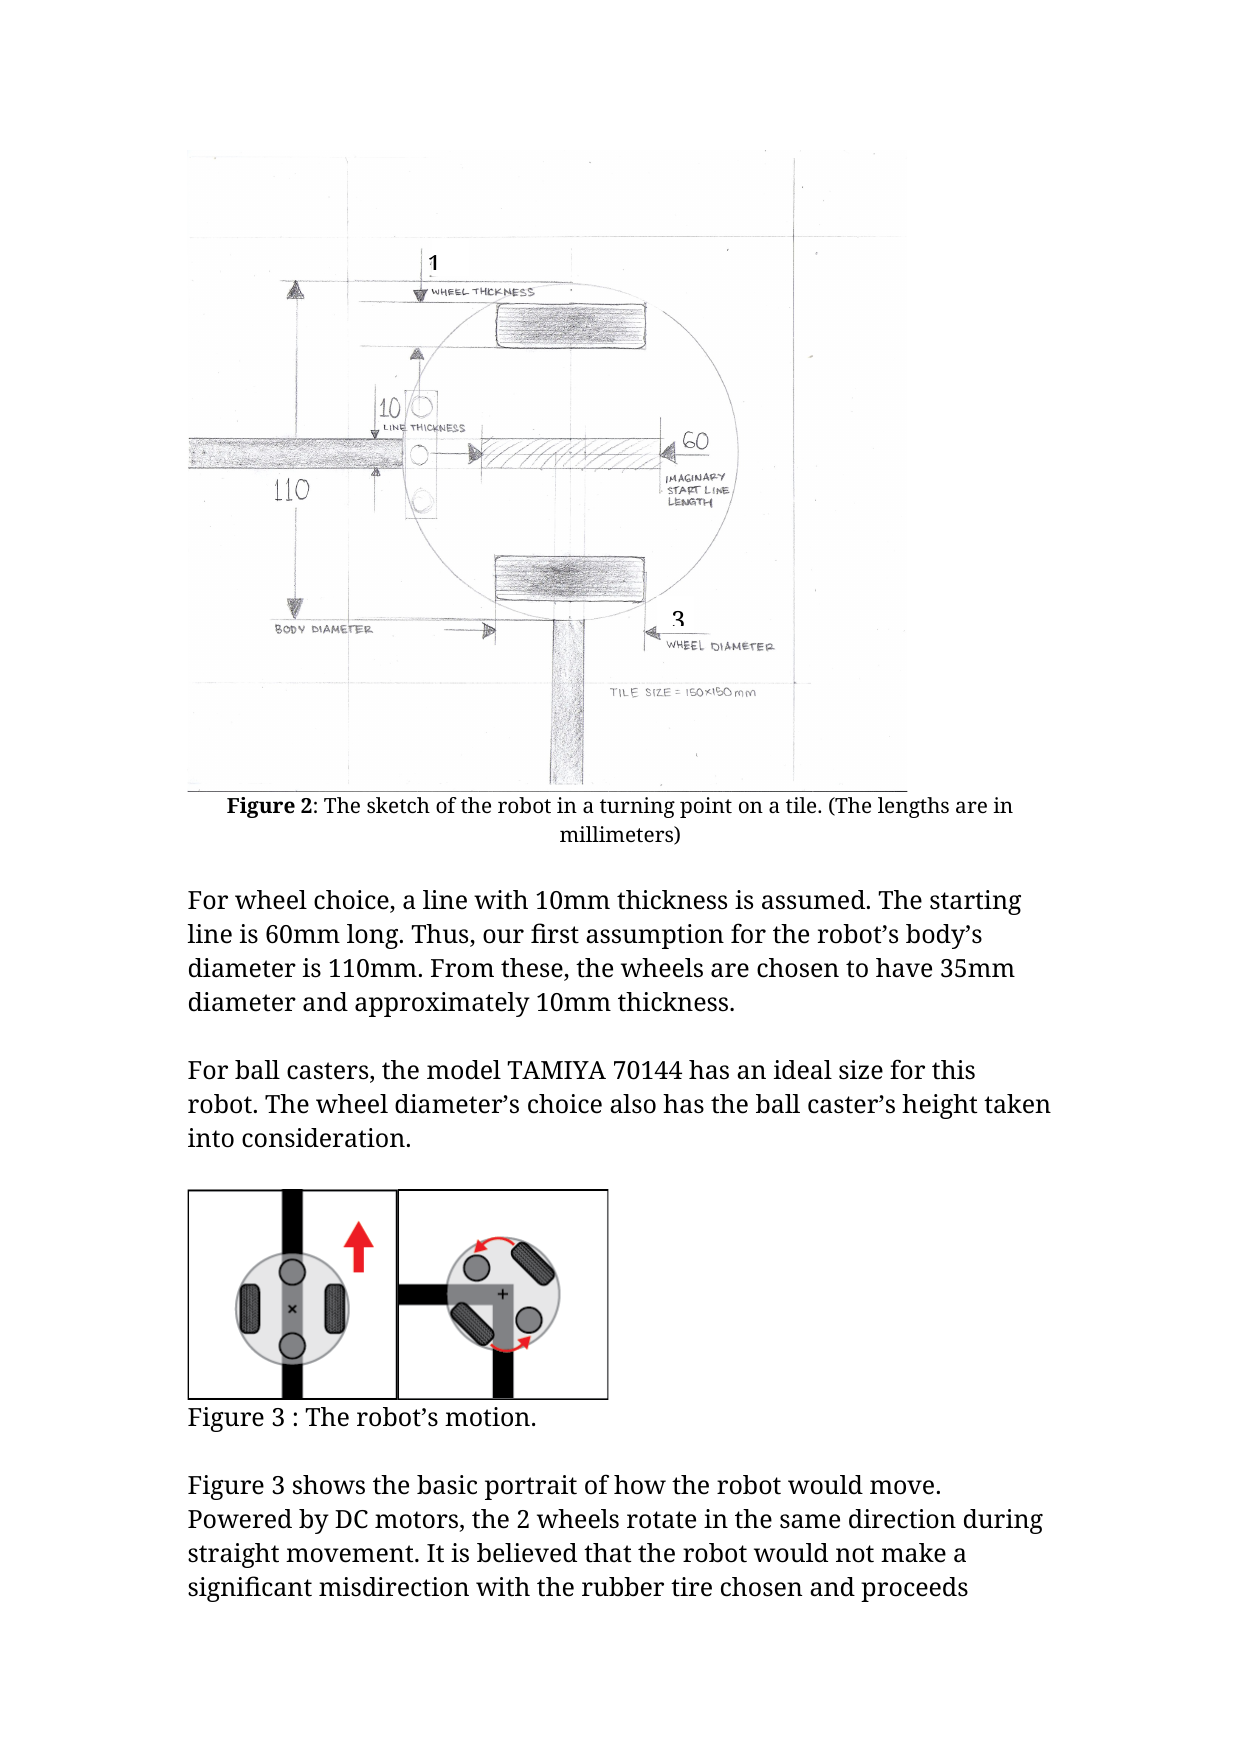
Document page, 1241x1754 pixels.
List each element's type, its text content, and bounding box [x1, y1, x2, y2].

picture [187, 1189, 609, 1400]
text Figure 3 : The robot’s motion. [187, 1399, 1053, 1434]
picture [187, 150, 908, 792]
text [187, 1468, 1053, 1604]
text Figure 2: The sketch of the robot in a turning point on a tile. (The lengths are in millimeters) [187, 792, 1053, 848]
text For wheel choice, a line with 10mm thickness is assumed. The starting line is 60mm long. Thus, our first assumption for the robot’s body’s diameter is 110mm. From these, the wheels are chosen to have 35mm diameter and approximately 10mm thickness. [187, 883, 1053, 1019]
text For ball casters, the model TAMIYA 70144 has an ideal size for this robot. The wheel diameter’s choice also has the ball caster’s height taken into consideration. [187, 1053, 1053, 1155]
